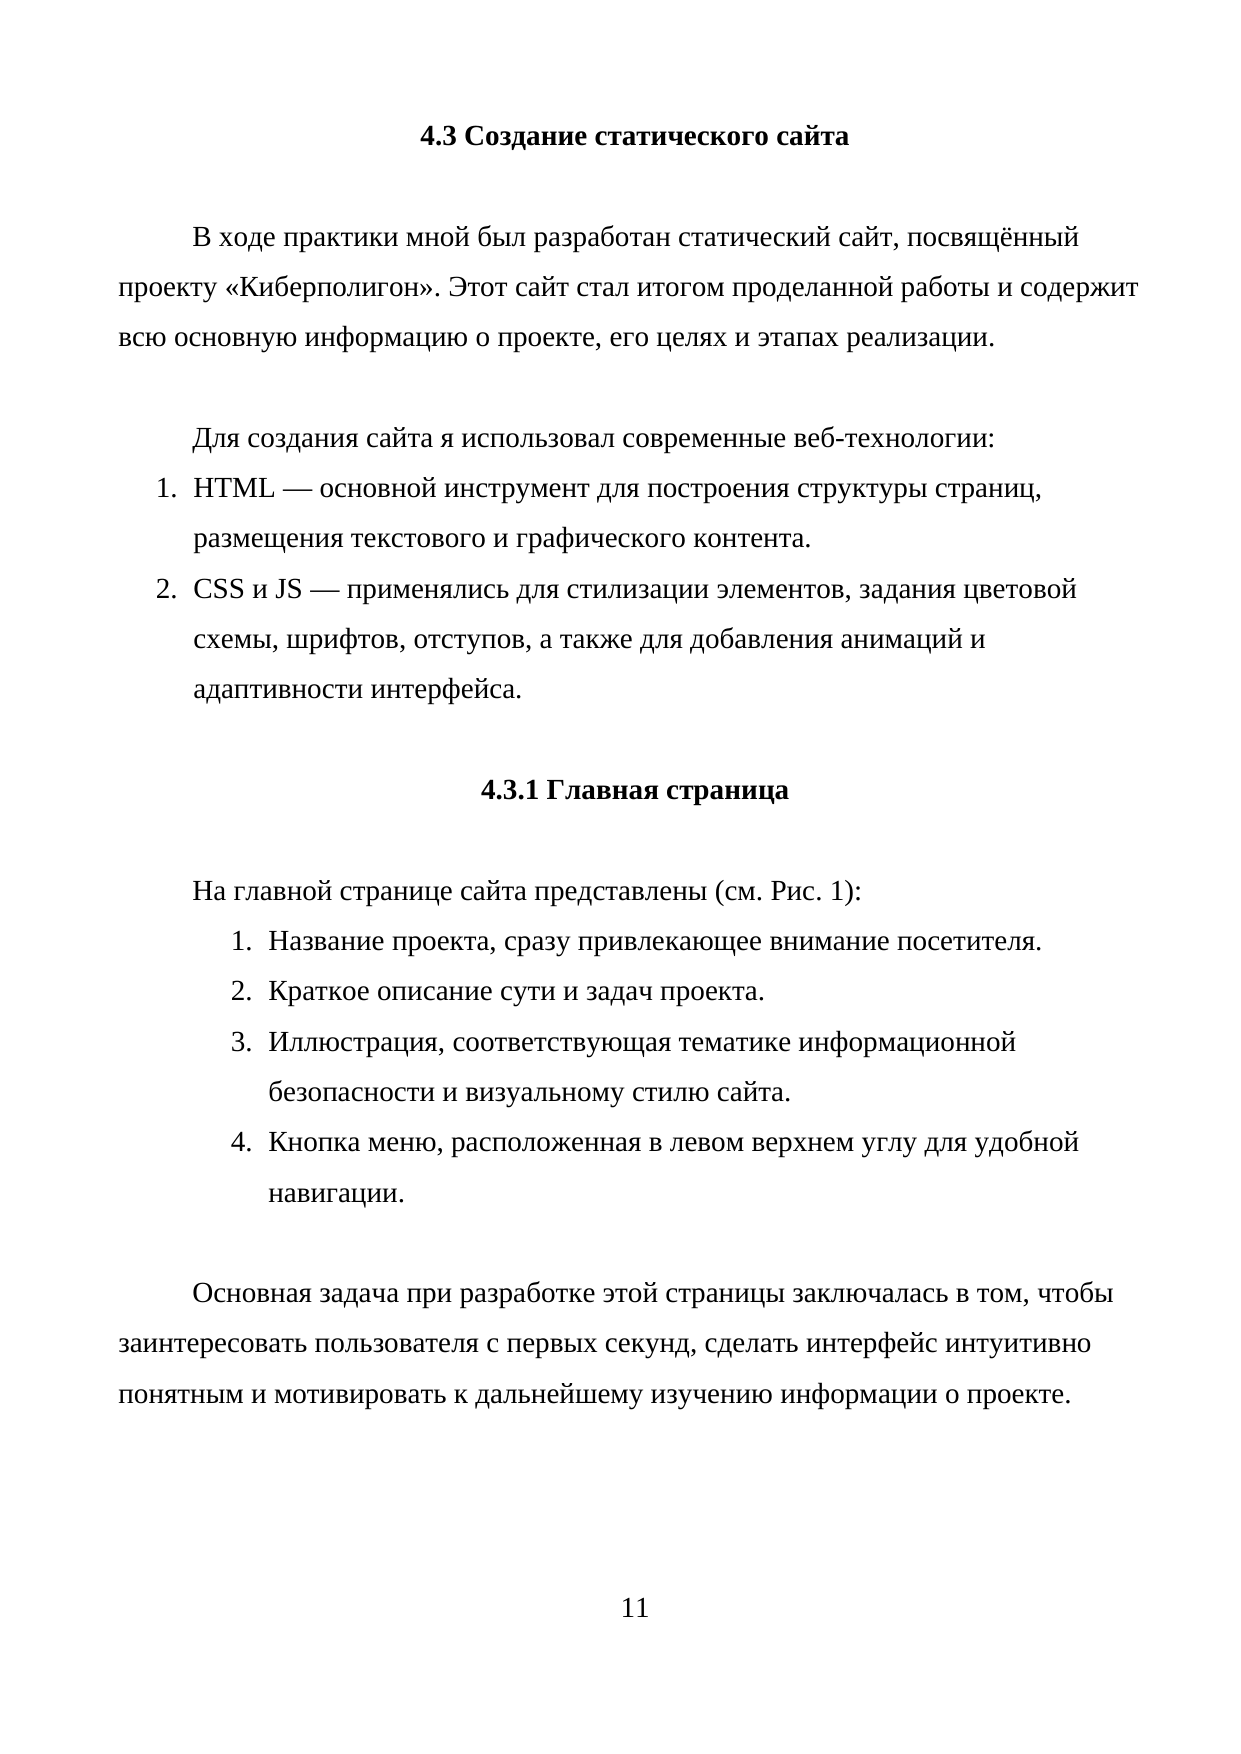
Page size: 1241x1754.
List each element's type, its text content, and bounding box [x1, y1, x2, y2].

text Основная задача при разработке этой страницы заключалась в том, чтобы заинтересовать пользователя с первых секунд, сделать интерфейс интуитивно понятным и мотивировать к дальнейшему изучению информации о проекте. [118, 1275, 1152, 1409]
text В ходе практики мной был разработан статический сайт, посвящённый проекту «Киберполигон». Этот сайт стал итогом проделанной работы и содержит всю основную информацию о проекте, его целях и этапах реализации. [118, 219, 1152, 353]
text 4.3 Создание статического сайта [118, 118, 1152, 152]
text Для создания сайта я использовал современные веб-технологии: [118, 420, 1152, 453]
list Краткое описание сути и задач проекта. [231, 973, 1152, 1007]
list Иллюстрация, соответствующая тематике информационной безопасности и визуальному стилю сайта. [231, 1024, 1152, 1108]
text 4.3.1 Главная страница [118, 772, 1152, 806]
list Кнопка меню, расположенная в левом верхнем углу для удобной навигации. [231, 1124, 1152, 1208]
list CSS и JS — применялись для стилизации элементов, задания цветовой схемы, шрифтов, отступов, а также для добавления анимаций и адаптивности интерфейса. [156, 571, 1152, 705]
text На главной странице сайта представлены (см. Рис. 1): [118, 873, 1152, 906]
list Название проекта, сразу привлекающее внимание посетителя. [231, 923, 1152, 957]
list HTML — основной инструмент для построения структуры страниц, размещения текстового и графического контента. [156, 470, 1152, 554]
